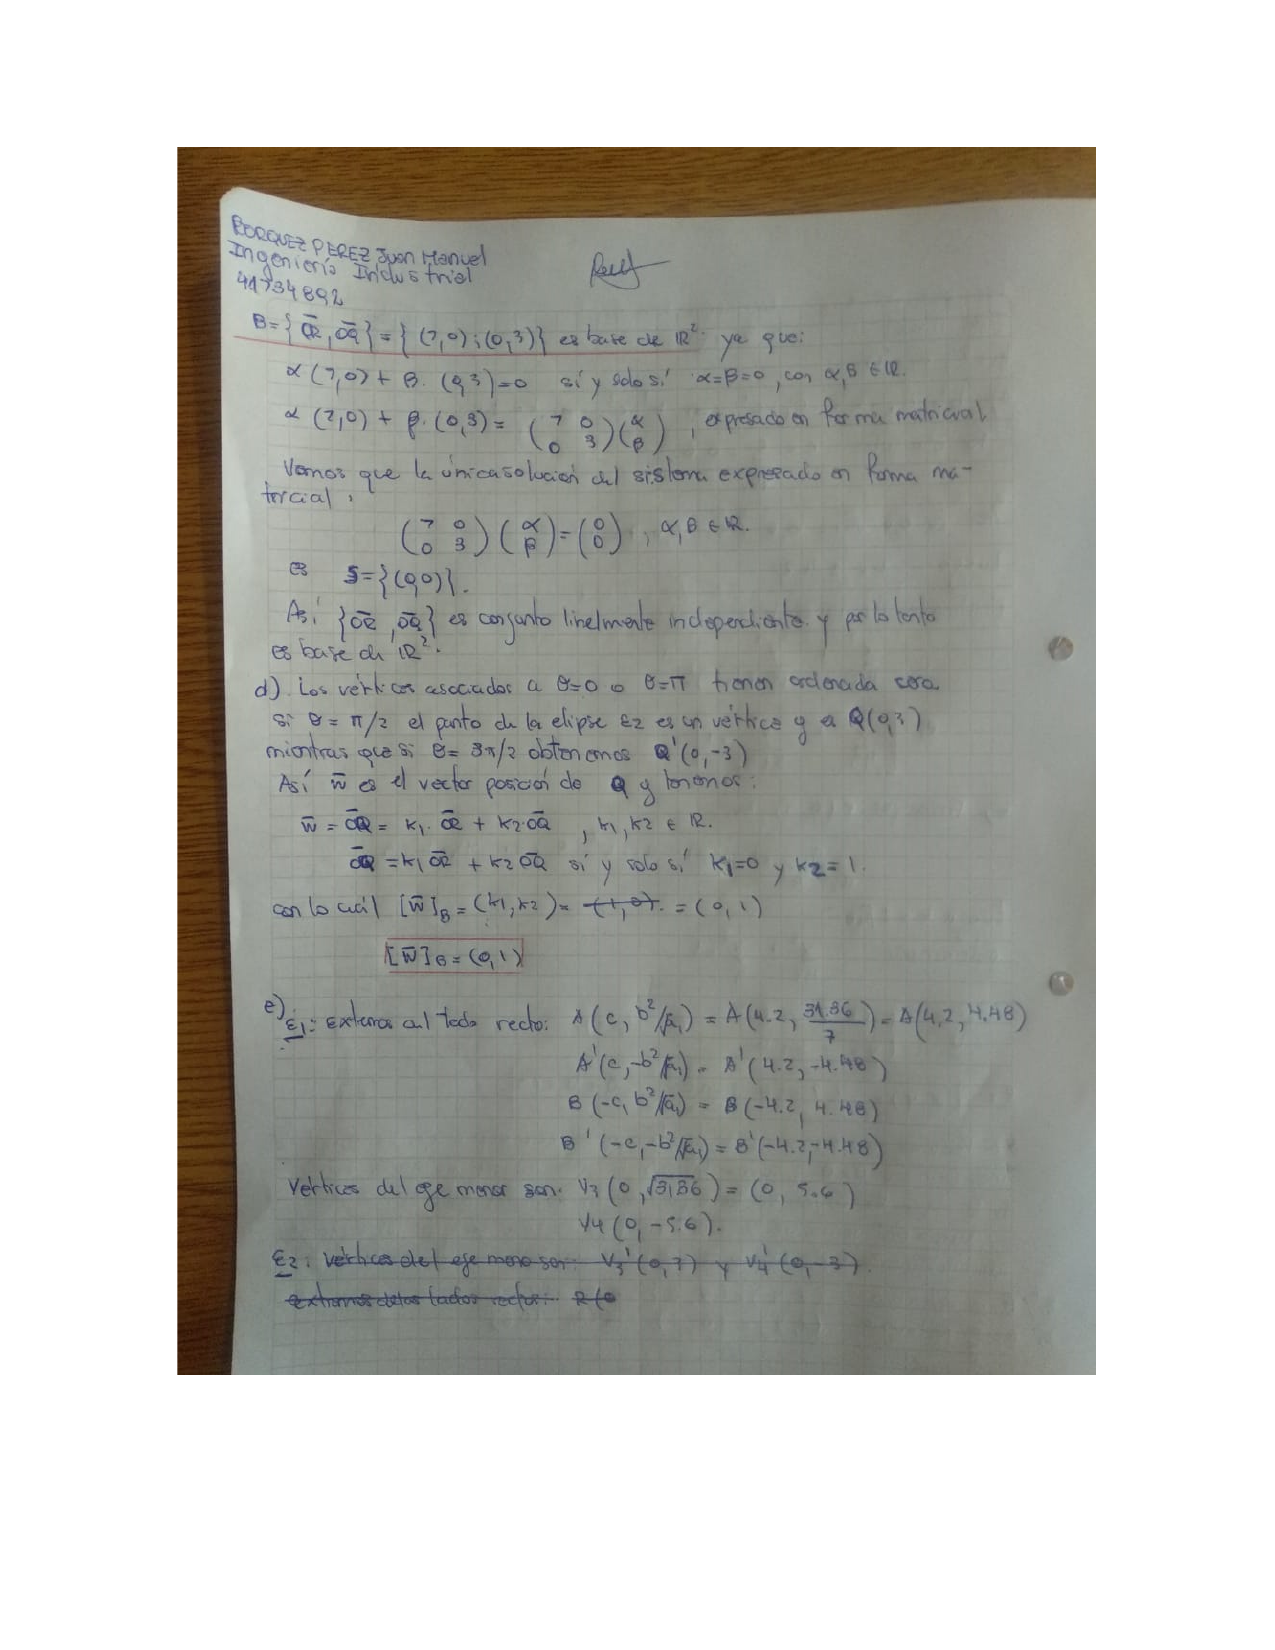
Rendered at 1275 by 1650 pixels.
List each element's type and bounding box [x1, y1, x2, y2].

picture [177, 147, 1096, 1375]
